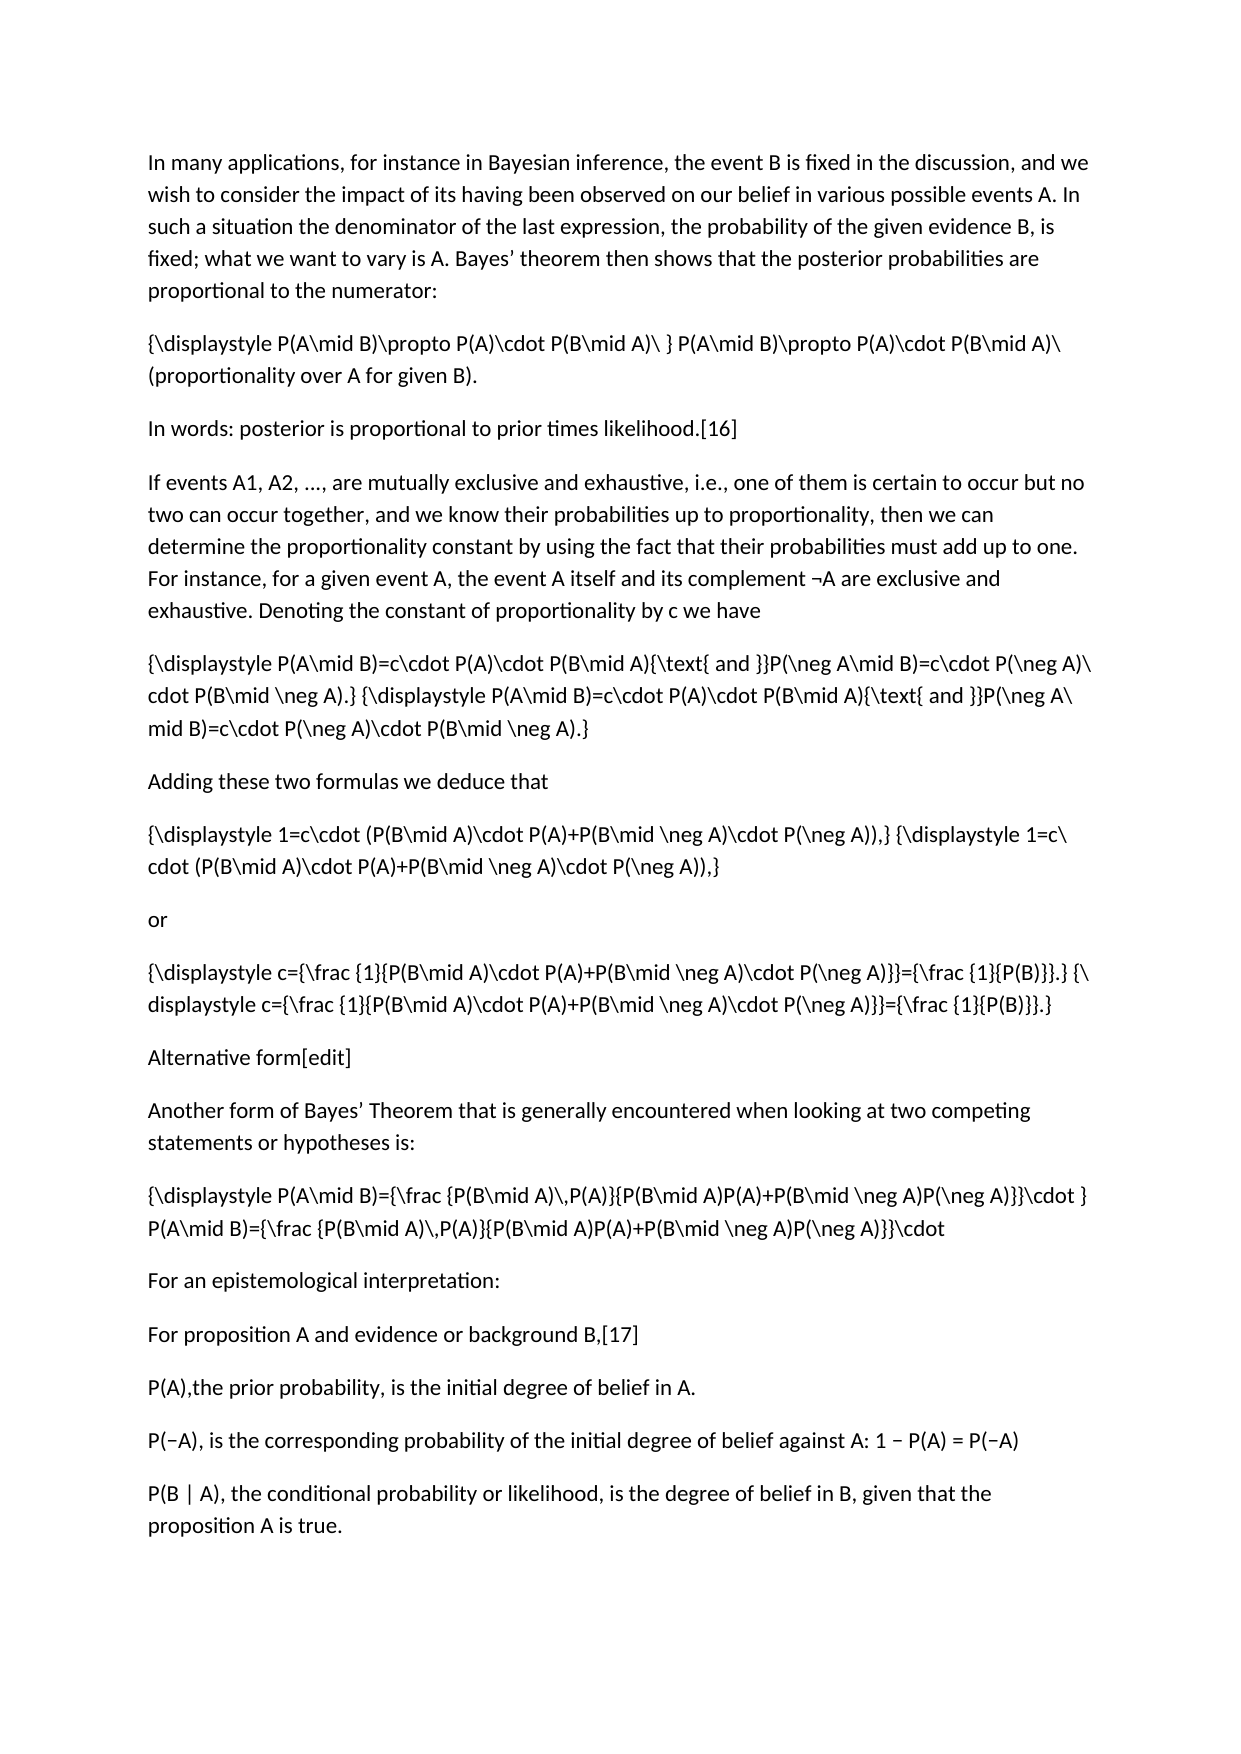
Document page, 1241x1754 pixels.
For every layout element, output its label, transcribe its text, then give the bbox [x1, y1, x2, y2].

text {\displaystyle 1=c\cdot (P(B\mid A)\cdot P(A)+P(B\mid \neg A)\cdot P(\neg A)),} {\displaystyle 1=c\cdot (P(B\mid A)\cdot P(A)+P(B\mid \neg A)\cdot P(\neg A)),} [148, 820, 1093, 880]
text Adding these two formulas we deduce that [148, 767, 1093, 795]
text {\displaystyle c={\frac {1}{P(B\mid A)\cdot P(A)+P(B\mid \neg A)\cdot P(\neg A)}}={\frac {1}{P(B)}}.} {\displaystyle c={\frac {1}{P(B\mid A)\cdot P(A)+P(B\mid \neg A)\cdot P(\neg A)}}={\frac {1}{P(B)}}.} [148, 958, 1093, 1018]
text P(B | A), the conditional probability or likelihood, is the degree of belief in B, given that the proposition A is true. [148, 1479, 1093, 1539]
text or [148, 905, 1093, 933]
text If events A1, A2, ..., are mutually exclusive and exhaustive, i.e., one of them is certain to occur but no two can occur together, and we know their probabilities up to proportionality, then we can determine the proportionality constant by using the fact that their probabilities must add up to one. For instance, for a given event A, the event A itself and its complement ¬A are exclusive and exhaustive. Denoting the constant of proportionality by c we have [148, 468, 1093, 624]
text P(−A), is the corresponding probability of the initial degree of belief against A: 1 − P(A) = P(−A) [148, 1426, 1093, 1454]
text For proposition A and evidence or background B,[17] [148, 1320, 1093, 1348]
text For an epistemological interpretation: [148, 1267, 1093, 1295]
text Another form of Bayes’ Theorem that is generally encountered when looking at two competing statements or hypotheses is: [148, 1096, 1093, 1156]
text {\displaystyle P(A\mid B)=c\cdot P(A)\cdot P(B\mid A){\text{ and }}P(\neg A\mid B)=c\cdot P(\neg A)\cdot P(B\mid \neg A).} {\displaystyle P(A\mid B)=c\cdot P(A)\cdot P(B\mid A){\text{ and }}P(\neg A\mid B)=c\cdot P(\neg A)\cdot P(B\mid \neg A).} [148, 649, 1093, 742]
text In many applications, for instance in Bayesian inference, the event B is fixed in the discussion, and we wish to consider the impact of its having been observed on our belief in various possible events A. In such a situation the denominator of the last expression, the probability of the given evidence B, is fixed; what we want to vary is A. Bayes’ theorem then shows that the posterior probabilities are proportional to the numerator: [148, 148, 1093, 304]
text In words: posterior is proportional to prior times likelihood.[16] [148, 414, 1093, 443]
text {\displaystyle P(A\mid B)\propto P(A)\cdot P(B\mid A)\ } P(A\mid B)\propto P(A)\cdot P(B\mid A)\ (proportionality over A for given B). [148, 329, 1093, 389]
text {\displaystyle P(A\mid B)={\frac {P(B\mid A)\,P(A)}{P(B\mid A)P(A)+P(B\mid \neg A)P(\neg A)}}\cdot } P(A\mid B)={\frac {P(B\mid A)\,P(A)}{P(B\mid A)P(A)+P(B\mid \neg A)P(\neg A)}}\cdot [148, 1181, 1093, 1242]
text Alternative form[edit] [148, 1043, 1093, 1071]
text P(A),the prior probability, is the initial degree of belief in A. [148, 1373, 1093, 1401]
